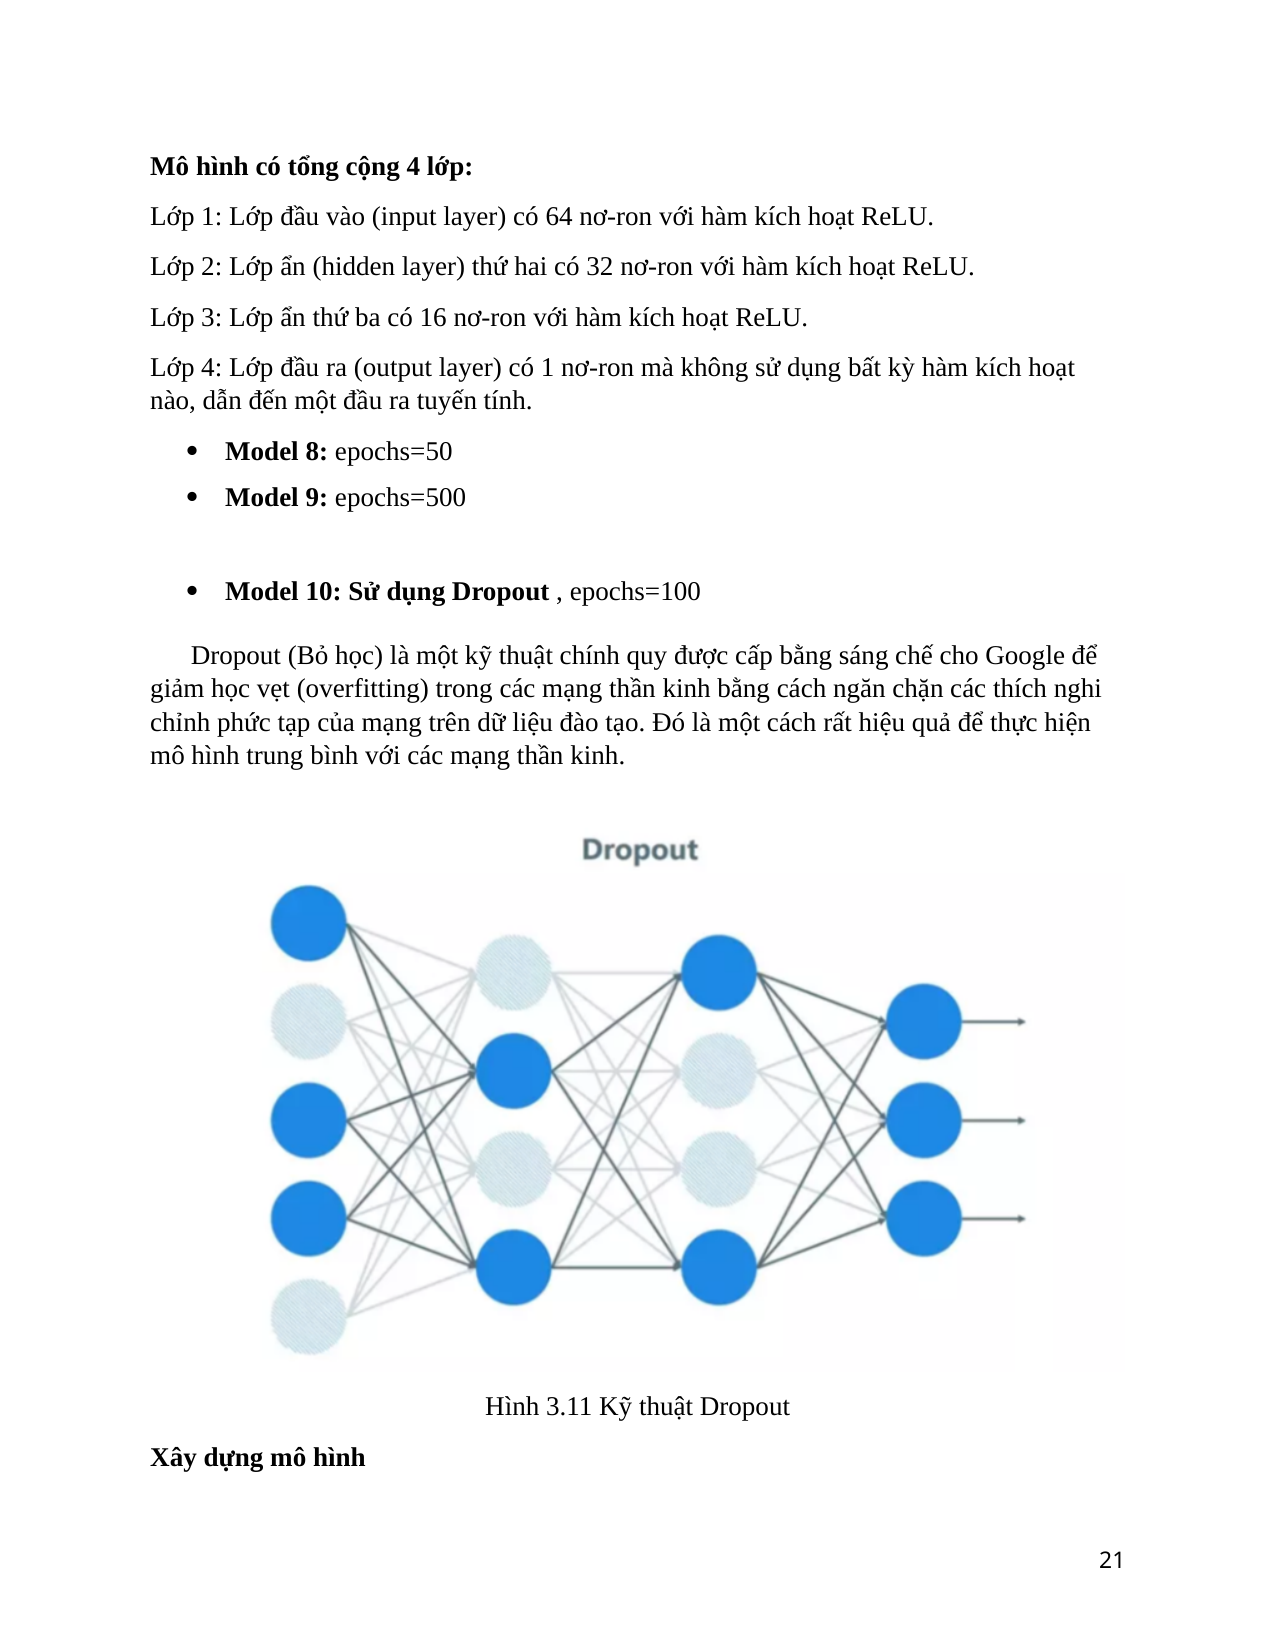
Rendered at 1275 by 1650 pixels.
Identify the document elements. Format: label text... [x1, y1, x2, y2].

picture [150, 789, 1125, 1372]
text Dropout (Bỏ học) là một kỹ thuật chính quy được cấp bằng sáng chế cho Google để giảm học vẹt (overfitting) trong các mạng thần kinh bằng cách ngăn chặn các thích nghi chỉnh phức tạp của mạng trên dữ liệu đào tạo. Đó là một cách rất hiệu quả để thực hiện mô hình trung bình với các mạng thần kinh. [150, 639, 1125, 771]
text Lớp 1: Lớp đầu vào (input layer) có 64 nơ-ron với hàm kích hoạt ReLU. [150, 200, 1125, 231]
list Model 9: epochs=500 [187, 481, 1125, 559]
text Lớp 3: Lớp ẩn thứ ba có 16 nơ-ron với hàm kích hoạt ReLU. [150, 301, 1125, 332]
text Lớp 2: Lớp ẩn (hidden layer) thứ hai có 32 nơ-ron với hàm kích hoạt ReLU. [150, 250, 1125, 282]
text Lớp 4: Lớp đầu ra (output layer) có 1 nơ-ron mà không sử dụng bất kỳ hàm kích hoạt nào, dẫn đến một đầu ra tuyến tính. [150, 351, 1125, 416]
list Model 8: epochs=50 [187, 434, 1125, 466]
text Hình 3.11 Kỹ thuật Dropout [150, 1390, 1125, 1422]
text Xây dựng mô hình [150, 1441, 1125, 1472]
list Model 10: Sử dụng Dropout , epochs=100 [187, 575, 1125, 606]
text Mô hình có tổng cộng 4 lớp: [150, 150, 1125, 181]
